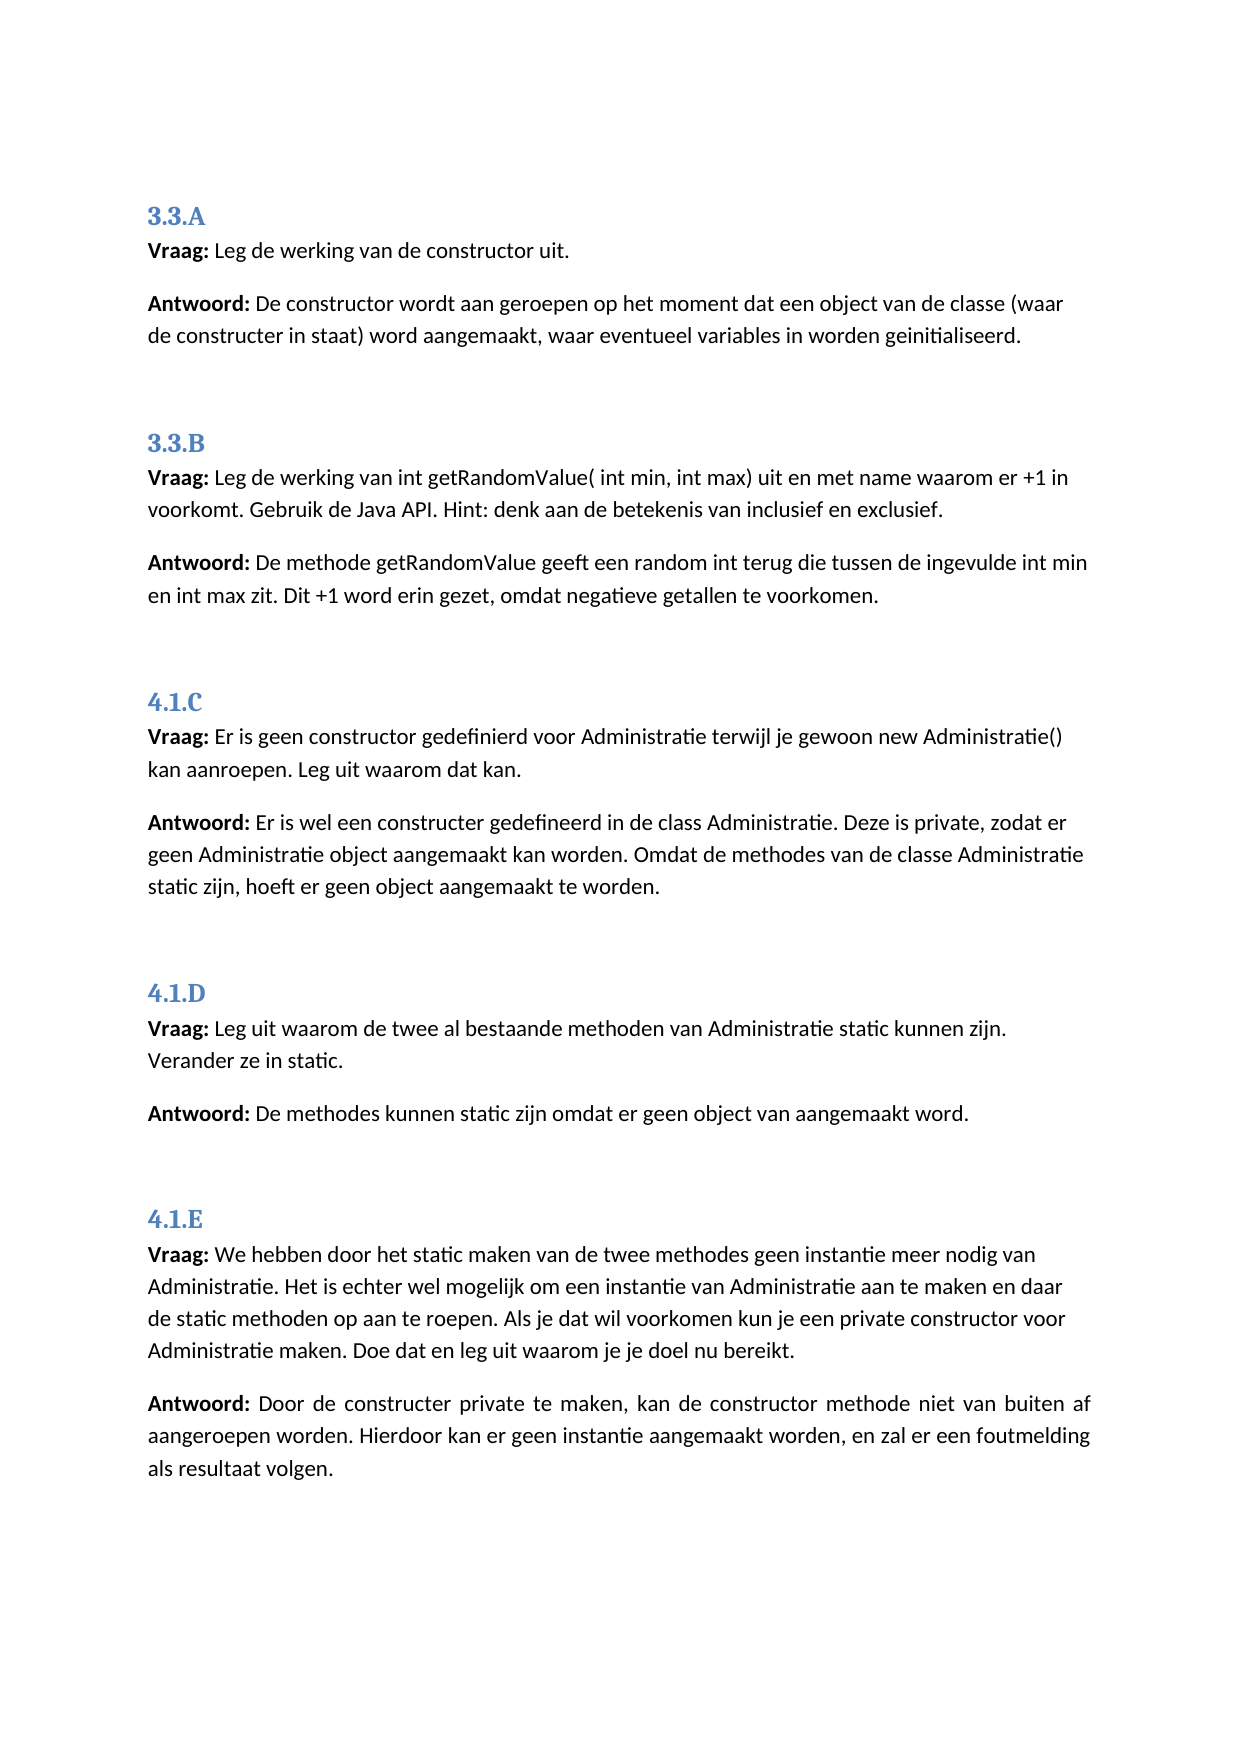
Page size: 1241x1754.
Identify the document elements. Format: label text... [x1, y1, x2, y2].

text Vraag: Leg uit waarom de twee al bestaande methoden van Administratie static kunnen zijn. Verander ze in static. [148, 1014, 1093, 1074]
text Vraag: Er is geen constructor gedefinierd voor Administratie terwijl je gewoon new Administratie() kan aanroepen. Leg uit waarom dat kan. [148, 722, 1093, 783]
subtitle 3.3.B [148, 428, 1093, 459]
text Antwoord: De methode getRandomValue geeft een random int terug die tussen de ingevulde int min en int max zit. Dit +1 word erin gezet, omdat negatieve getallen te voorkomen. [148, 548, 1093, 609]
text Vraag: Leg de werking van de constructor uit. [148, 236, 1093, 264]
subtitle 4.1.D [148, 978, 1093, 1009]
text Antwoord: Er is wel een constructer gedefineerd in de class Administratie. Deze is private, zodat er geen Administratie object aangemaakt kan worden. Omdat de methodes van de classe Administratie static zijn, hoeft er geen object aangemaakt te worden. [148, 808, 1093, 900]
text Antwoord: De methodes kunnen static zijn omdat er geen object van aangemaakt word. [148, 1099, 1093, 1127]
text Vraag: Leg de werking van int getRandomValue( int min, int max) uit en met name waarom er +1 in voorkomt. Gebruik de Java API. Hint: denk aan de betekenis van inclusief en exclusief. [148, 463, 1093, 523]
subtitle 4.1.E [148, 1204, 1093, 1235]
text Antwoord: De constructor wordt aan geroepen op het moment dat een object van de classe (waar de constructer in staat) word aangemaakt, waar eventueel variables in worden geinitialiseerd. [148, 289, 1093, 349]
text Antwoord: Door de constructer private te maken, kan de constructor methode niet van buiten af aangeroepen worden. Hierdoor kan er geen instantie aangemaakt worden, en zal er een foutmelding als resultaat volgen. [148, 1389, 1093, 1482]
subtitle 3.3.A [148, 201, 1093, 232]
subtitle 4.1.C [148, 687, 1093, 718]
